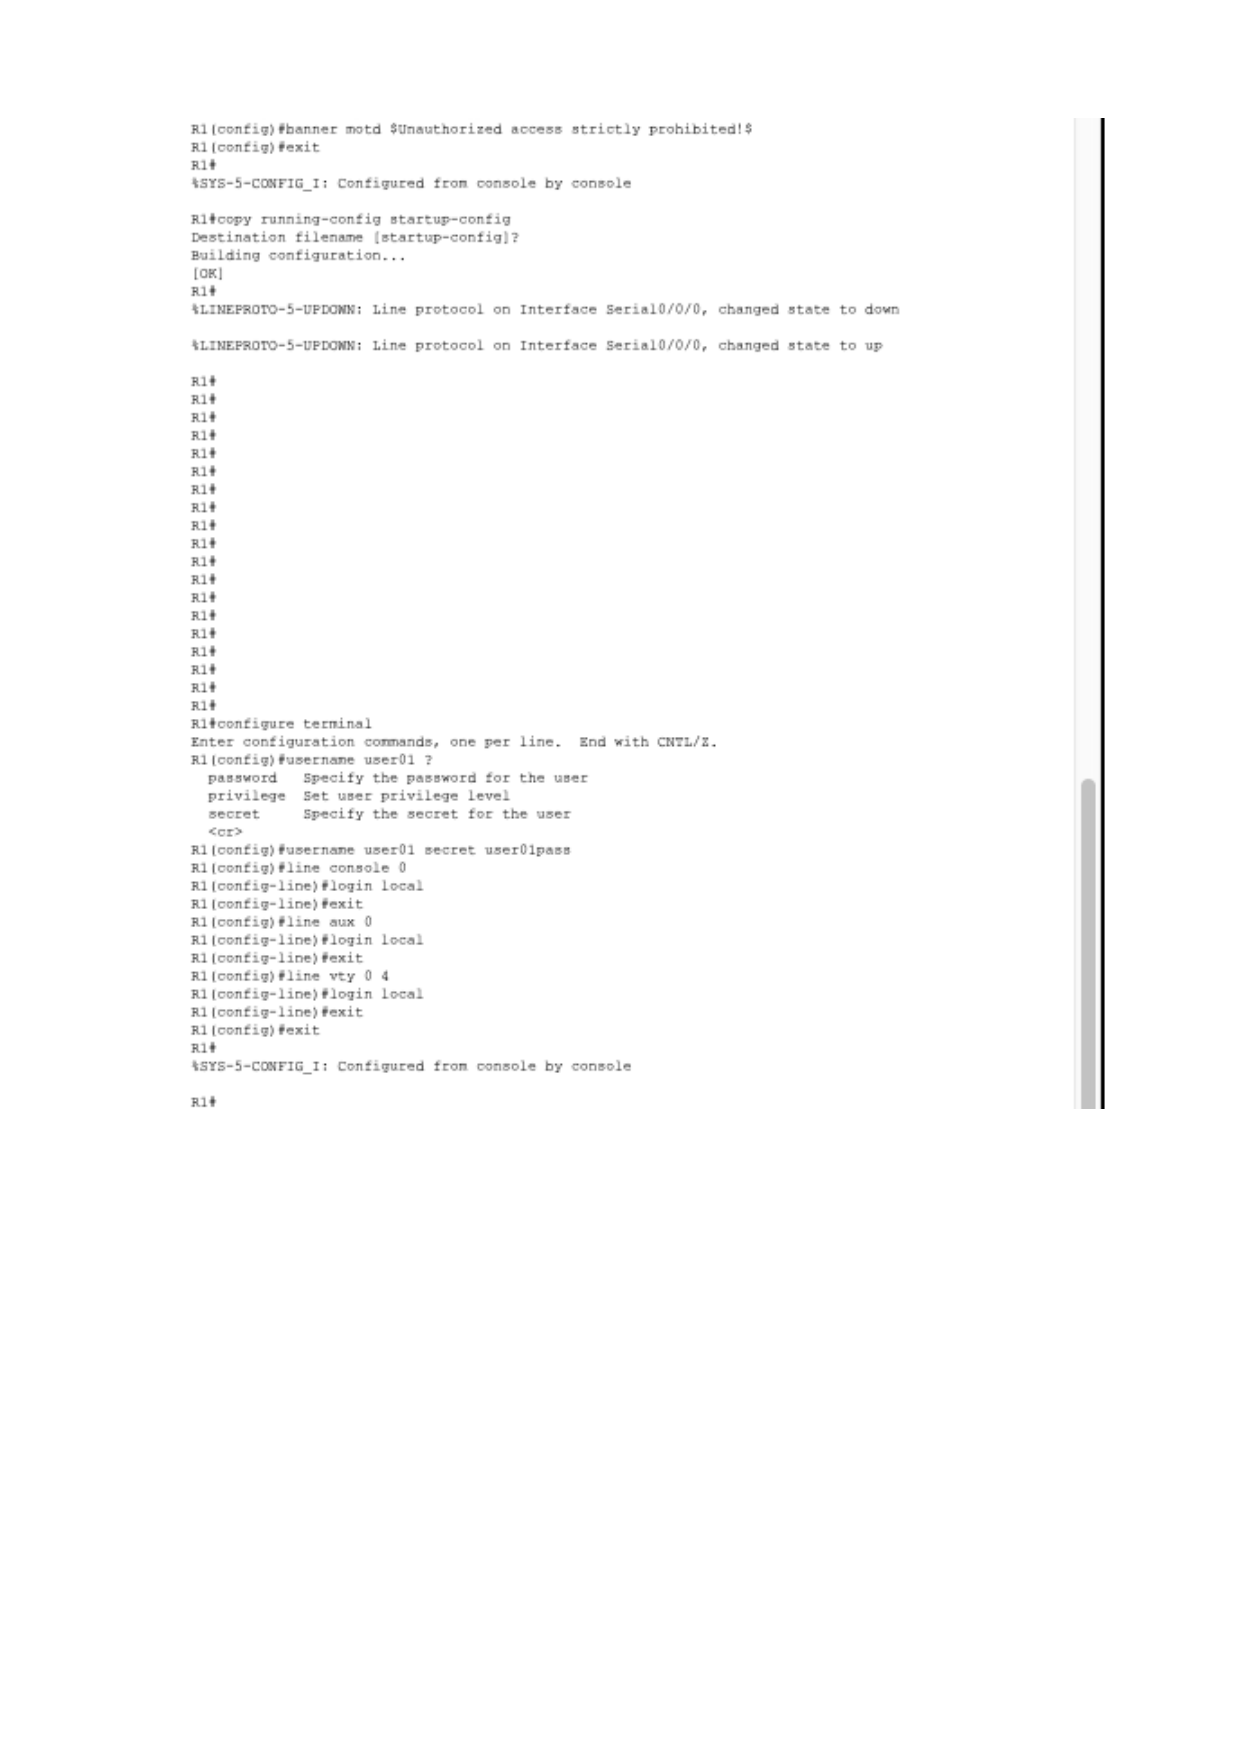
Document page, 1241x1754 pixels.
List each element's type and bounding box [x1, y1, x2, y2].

picture [186, 118, 1114, 1109]
